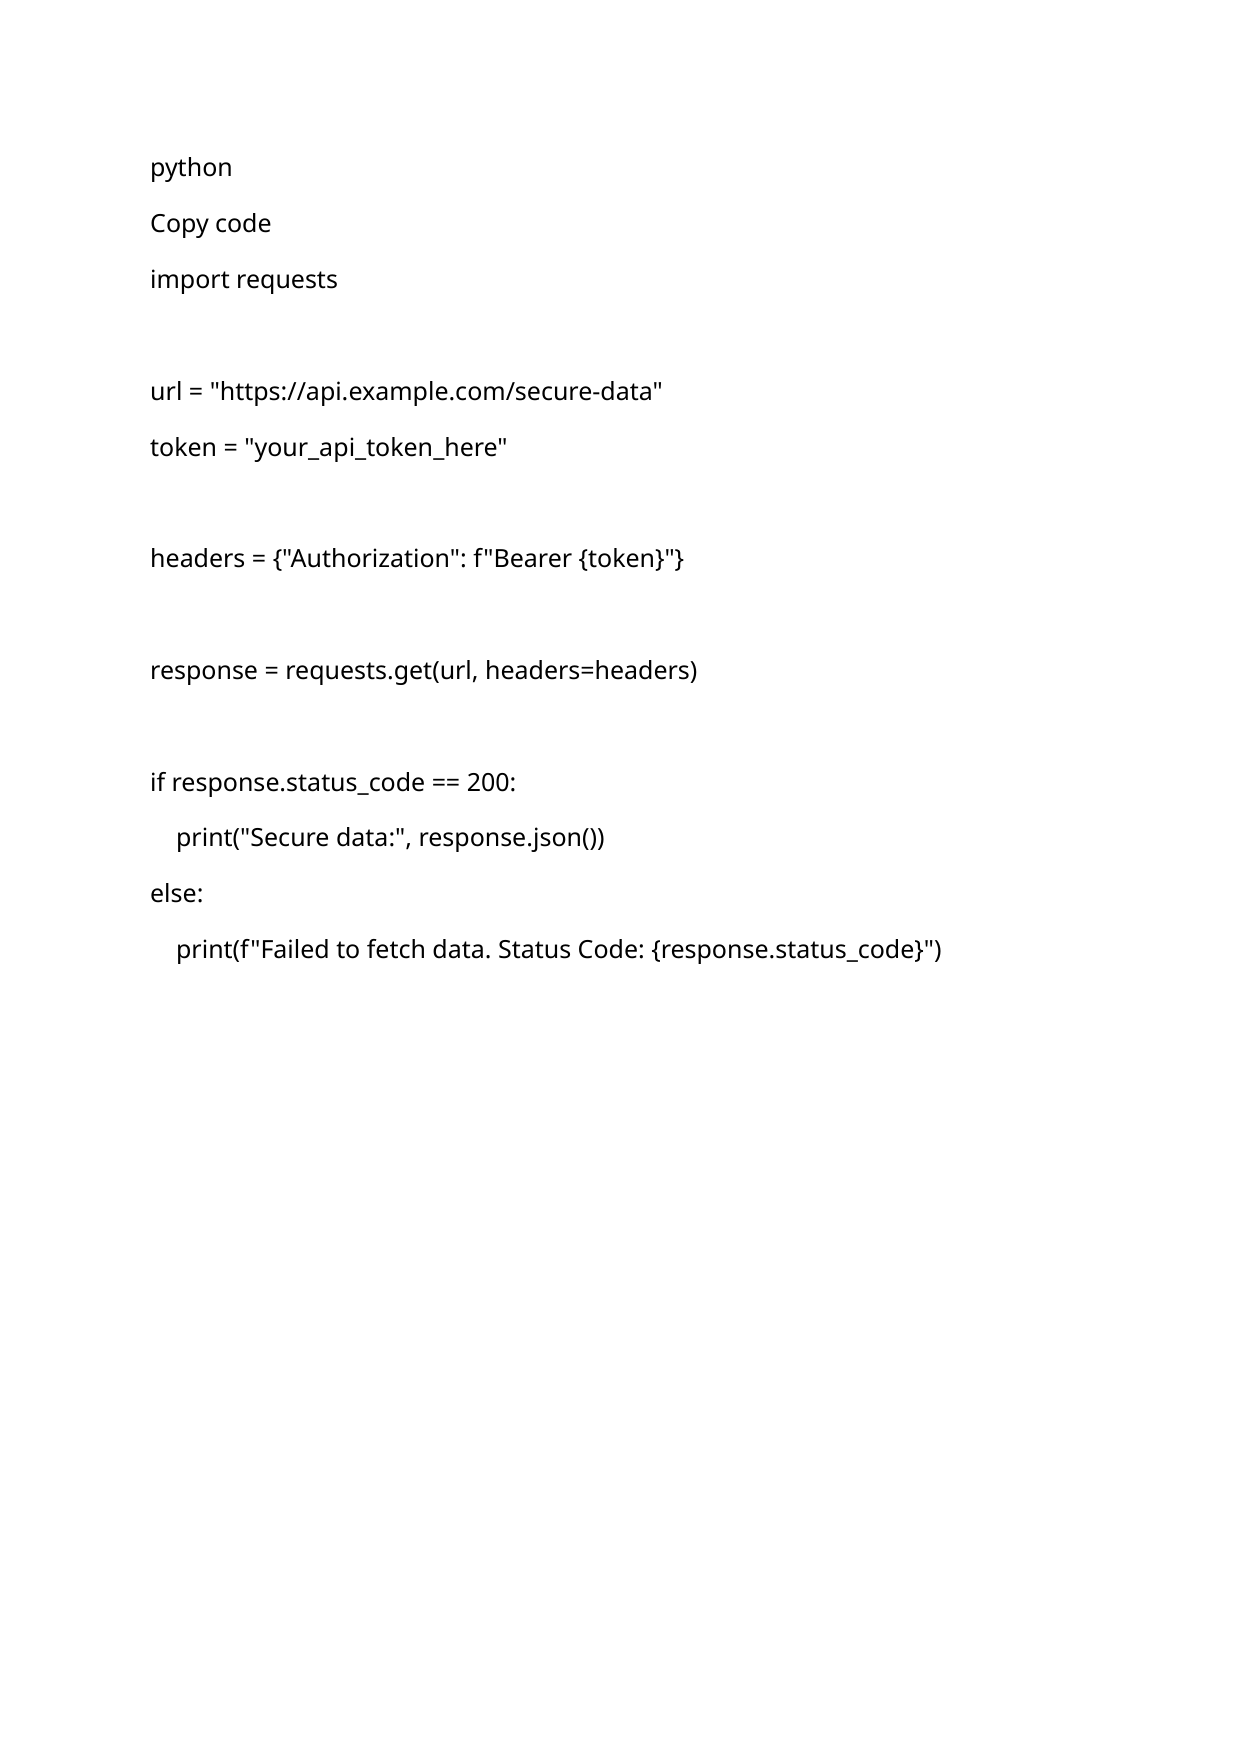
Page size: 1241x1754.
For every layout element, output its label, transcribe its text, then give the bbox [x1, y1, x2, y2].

text print("Secure data:", response.json()) [150, 820, 1090, 854]
text response = requests.get(url, headers=headers) [150, 652, 1090, 687]
text import requests [150, 262, 1090, 296]
text Copy code [150, 206, 1090, 240]
text else: [150, 876, 1090, 910]
text url = "https://api.example.com/secure-data" [150, 373, 1090, 407]
text if response.status_code == 200: [150, 764, 1090, 798]
text token = "your_api_token_here" [150, 429, 1090, 463]
text python [150, 150, 1090, 184]
text print(f"Failed to fetch data. Status Code: {response.status_code}") [150, 932, 1090, 966]
text headers = {"Authorization": f"Bearer {token}"} [150, 541, 1090, 575]
